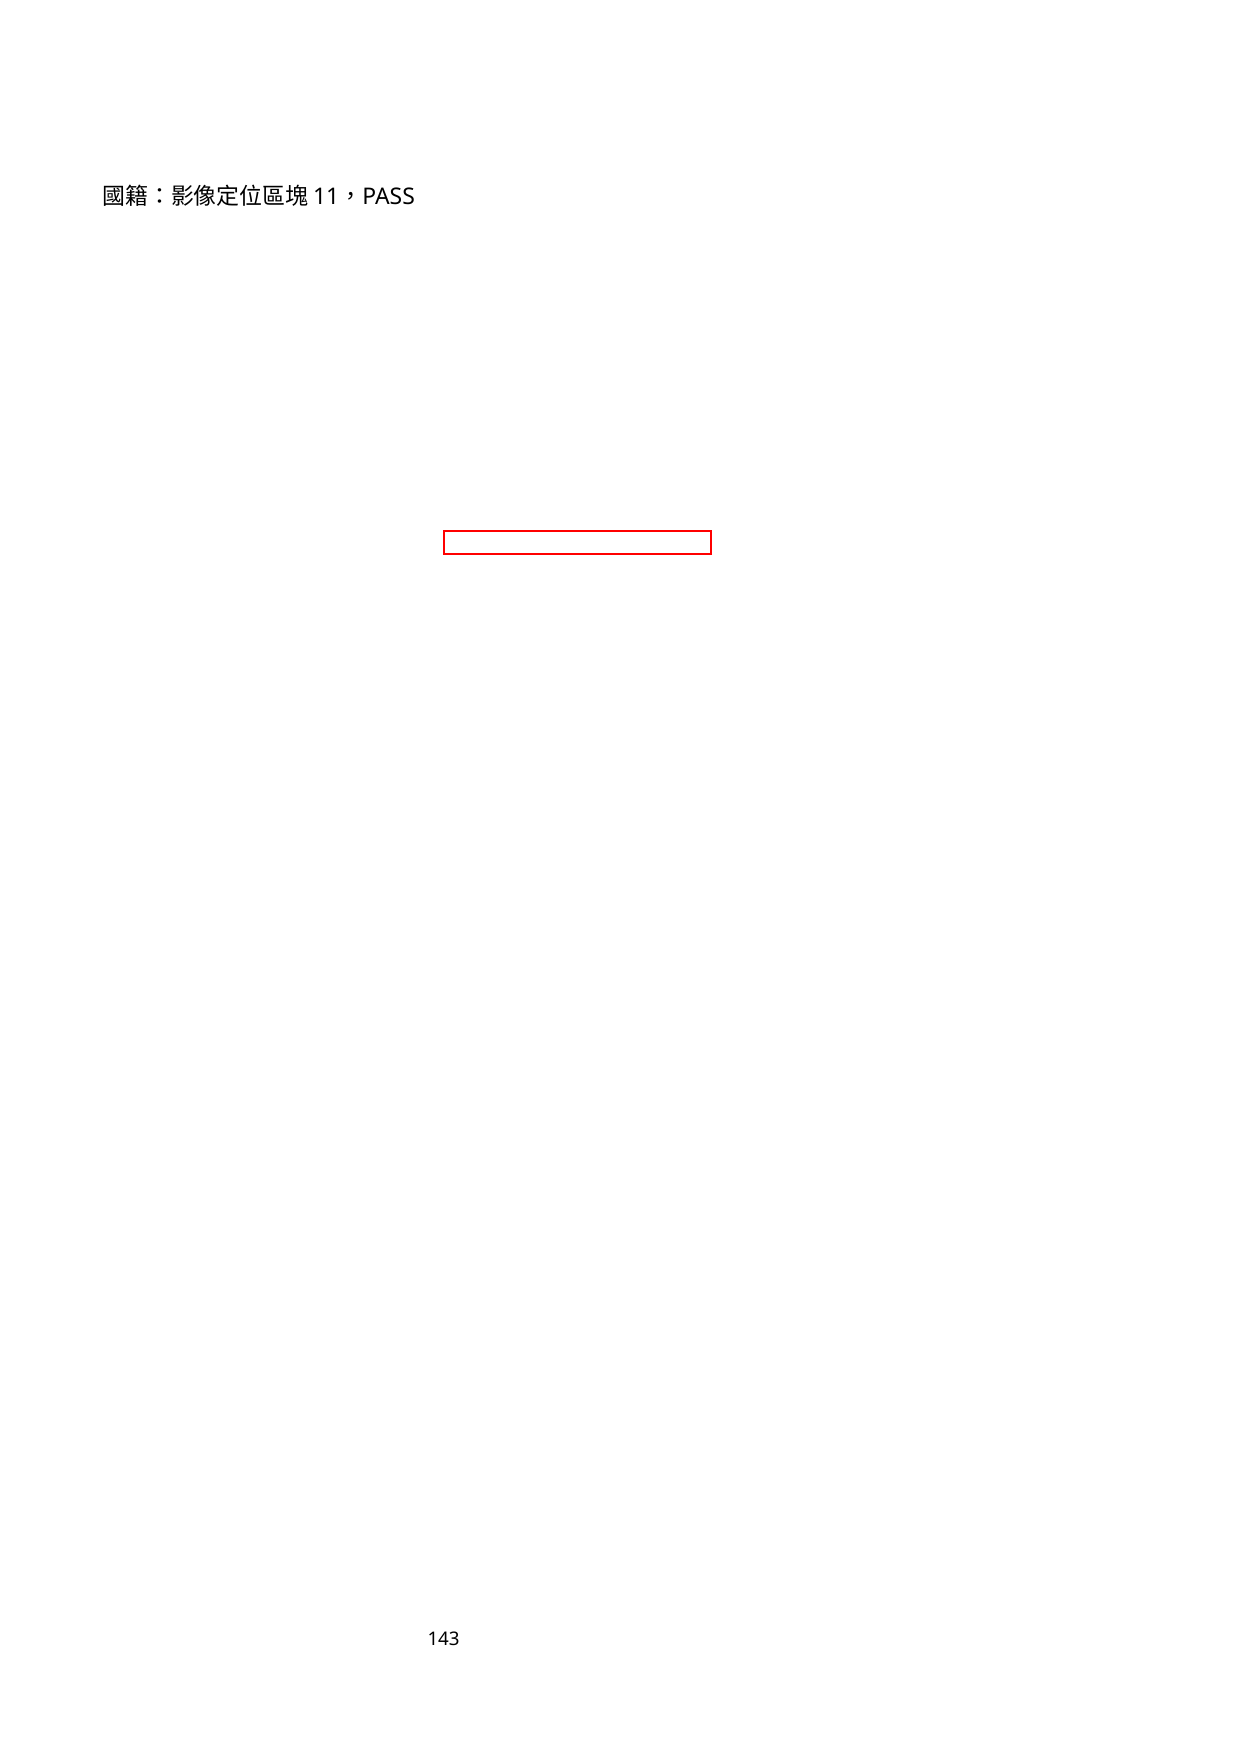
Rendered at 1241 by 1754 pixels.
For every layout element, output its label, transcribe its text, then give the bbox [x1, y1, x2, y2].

text 國籍：影像定位區塊11，PASS [102, 162, 1053, 259]
